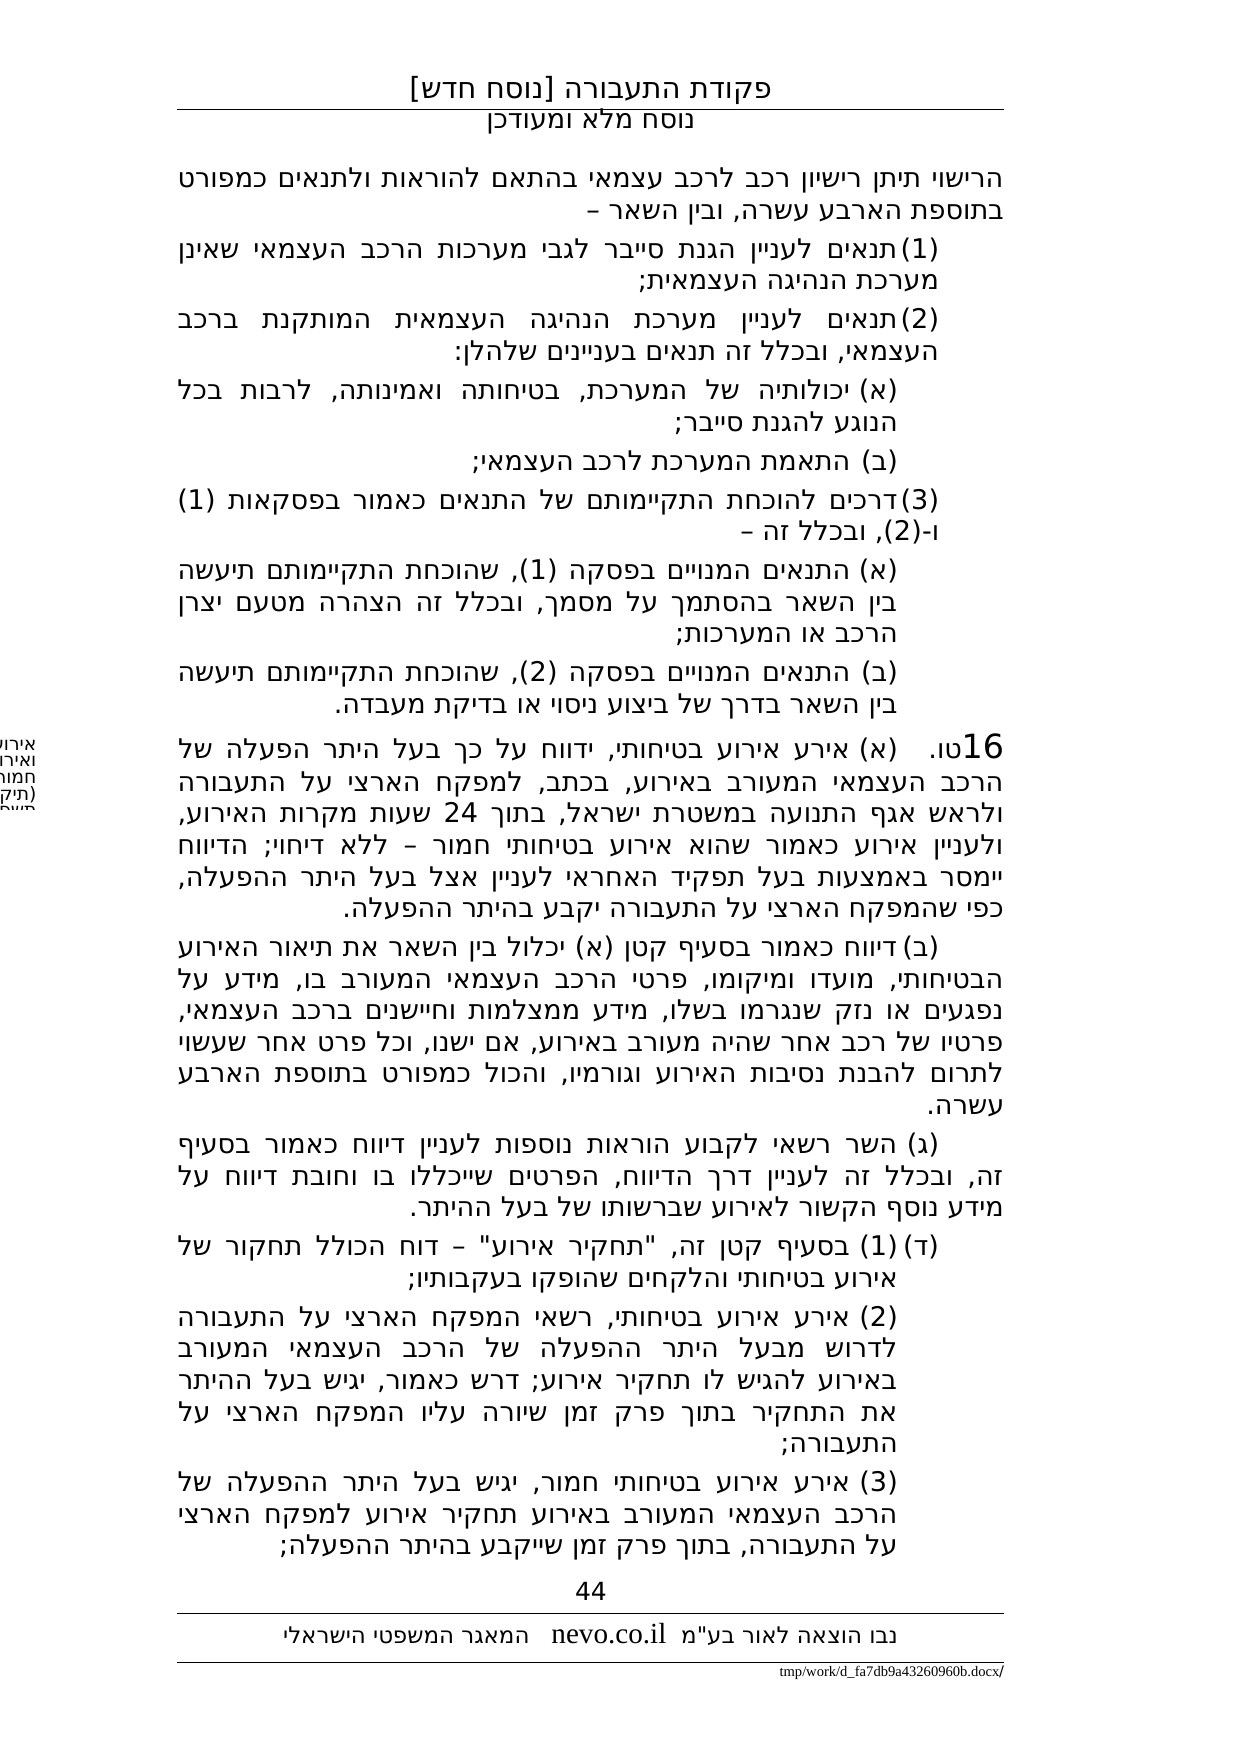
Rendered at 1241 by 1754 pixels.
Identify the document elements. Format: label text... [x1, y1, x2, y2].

text (1) תנאים לעניין הגנת סייבר לגבי מערכות הרכב העצמאי שאינן מערכת הנהיגה העצמאית; [177, 233, 939, 296]
text (ב) התנאים המנויים בפסקה (2), שהוכחת התקיימותם תיעשה בין השאר בדרך של ביצוע ניסוי או בדיקת מעבדה. [177, 657, 898, 720]
text (2) תנאים לעניין מערכת הנהיגה העצמאית המותקנת ברכב העצמאי, ובכלל זה תנאים בעניינים שלהלן: [177, 304, 939, 367]
text (ב) דיווח כאמור בסעיף קטן (א) יכלול בין השאר את תיאור האירוע הבטיחותי, מועדו ומיקומו, פרטי הרכב העצמאי המעורב בו, מידע על נפגעים או נזק שנגרמו בשלו, מידע ממצלמות וחיישנים ברכב העצמאי, פרטיו של רכב אחר שהיה מעורב באירוע, אם ישנו, וכל פרט אחר שעשוי לתרום להבנת נסיבות האירוע וגורמיו, והכול כמפורט בתוספת הארבע עשרה. [177, 932, 1004, 1121]
text (א) יכולותיה של המערכת, בטיחותה ואמינותה, לרבות בכל הנוגע להגנת סייבר; [177, 374, 898, 437]
text (א) התנאים המנויים בפסקה (1), שהוכחת התקיימותם תיעשה בין השאר בהסתמך על מסמך, ובכלל זה הצהרה מטעם יצרן הרכב או המערכות; [177, 554, 898, 649]
text (ב) התאמת המערכת לרכב העצמאי; [177, 445, 898, 476]
text (ג) השר רשאי לקבוע הוראות נוספות לעניין דיווח כאמור בסעיף זה, ובכלל זה לעניין דרך הדיווח, הפרטים שייכללו בו וחובת דיווח על מידע נוסף הקשור לאירוע שברשותו של בעל ההיתר. [177, 1128, 1004, 1223]
text (2) אירע אירוע בטיחותי, רשאי המפקח הארצי על התעבורה לדרוש מבעל היתר ההפעלה של הרכב העצמאי המעורב באירוע להגיש לו תחקיר אירוע; דרש כאמור, יגיש בעל ההיתר את התחקיר בתוך פרק זמן שיורה עליו המפקח הארצי על התעבורה; [177, 1301, 898, 1459]
text (3) אירע אירוע בטיחותי חמור, יגיש בעל היתר ההפעלה של הרכב העצמאי המעורב באירוע תחקיר אירוע למפקח הארצי על התעבורה, בתוך פרק זמן שייקבע בהיתר ההפעלה; [177, 1467, 898, 1561]
text (ד) (1) בסעיף קטן זה, "תחקיר אירוע" – דוח הכולל תחקור של אירוע בטיחותי והלקחים שהופקו בעקבותיו; [177, 1231, 1004, 1294]
text (3) דרכים להוכחת התקיימותם של התנאים כאמור בפסקאות (1) ו-(2), ובכלל זה – [177, 484, 939, 547]
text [177, 162, 1004, 226]
text 16טו. (א) אירע אירוע בטיחותי, ידווח על כך בעל היתר הפעלה של הרכב העצמאי המעורב באירוע, בכתב, למפקח הארצי על התעבורה ולראש אגף התנועה במשטרת ישראל, בתוך 24 שעות מקרות האירוע, ולעניין אירוע כאמור שהוא אירוע בטיחותי חמור – ללא דיחוי; הדיווח יימסר באמצעות בעל תפקיד האחראי לעניין אצל בעל היתר ההפעלה, כפי שהמפקח הארצי על התעבורה יקבע בהיתר ההפעלה. [177, 727, 1004, 924]
